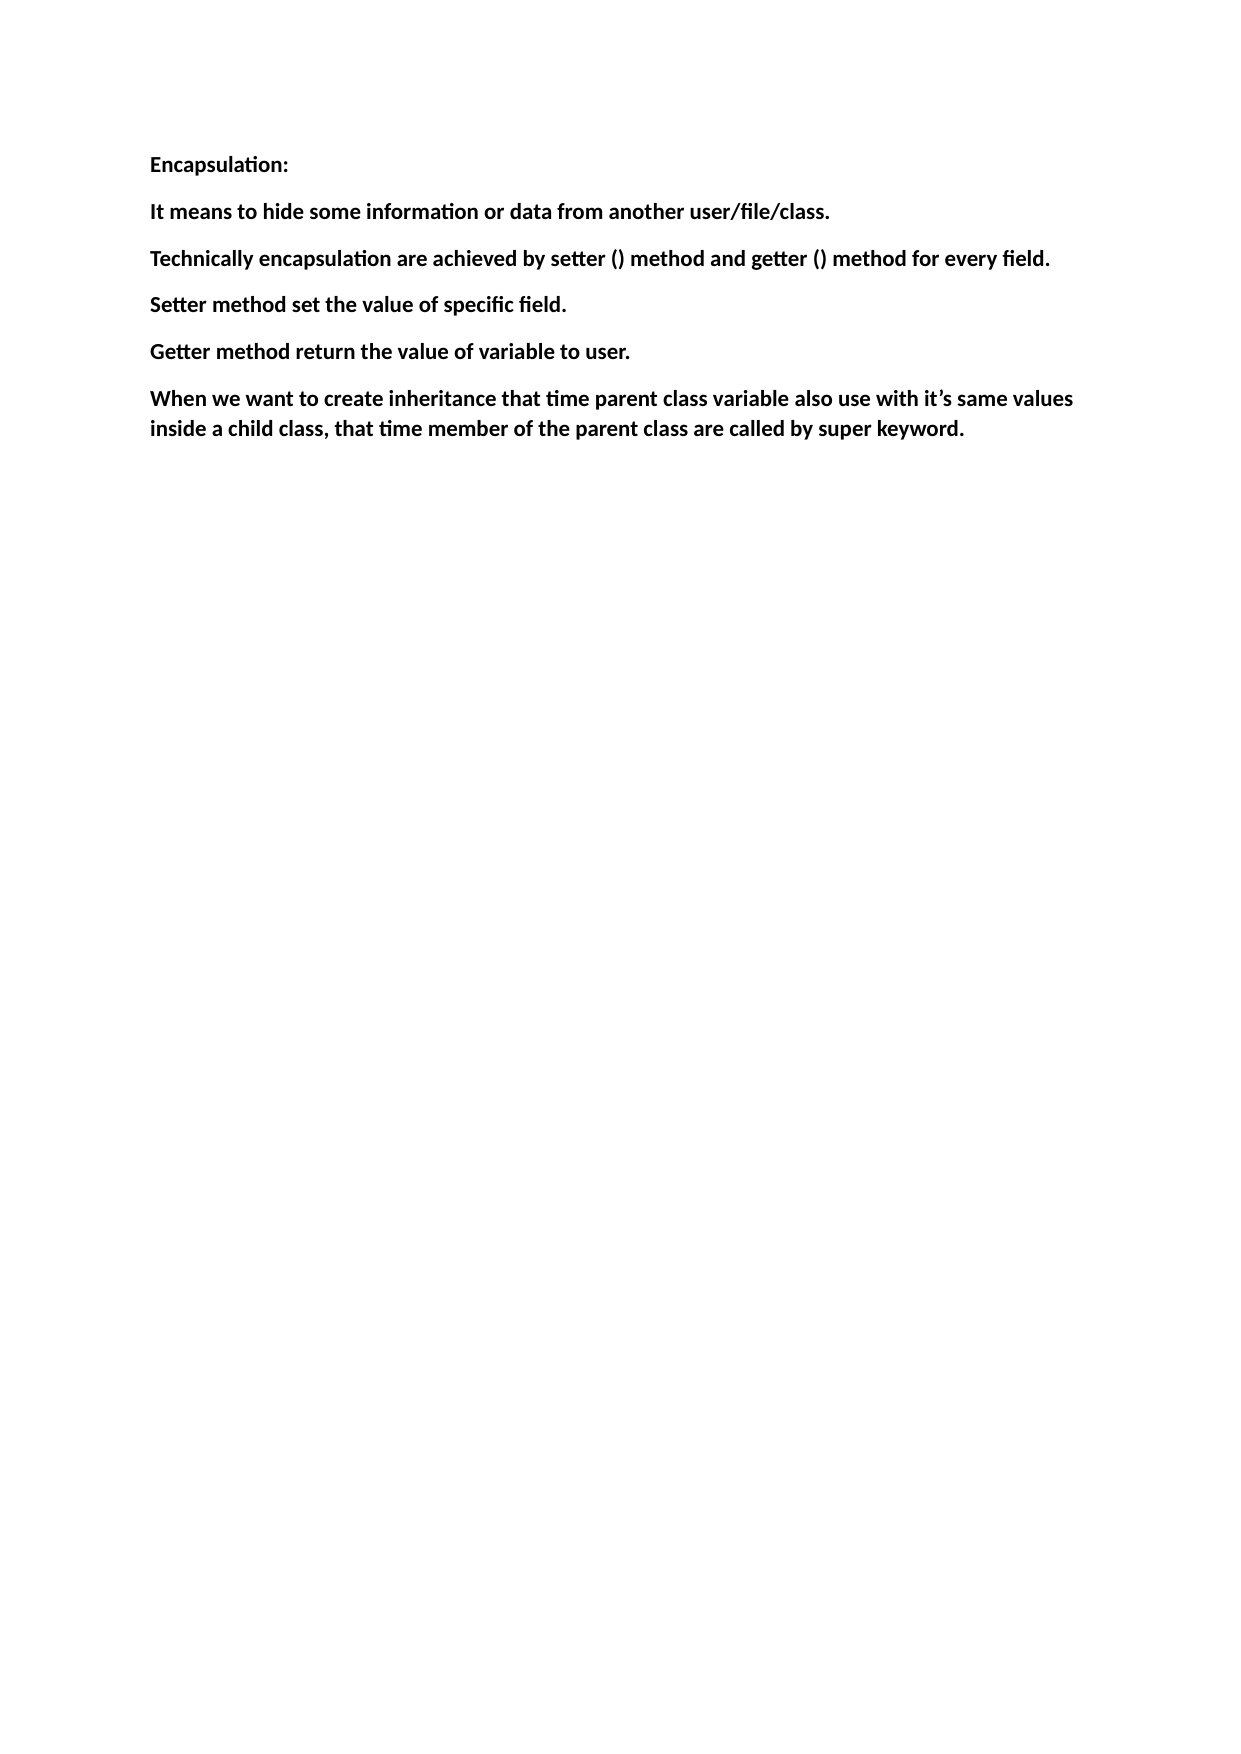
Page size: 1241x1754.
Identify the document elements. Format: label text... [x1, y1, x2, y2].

text When we want to create inheritance that time parent class variable also use with it’s same values inside a child class, that time member of the parent class are called by super keyword. [150, 384, 1090, 443]
text Getter method return the value of variable to user. [150, 337, 1090, 366]
text Setter method set the value of specific field. [150, 291, 1090, 319]
text Technically encapsulation are achieved by setter () method and getter () method for every field. [150, 244, 1090, 272]
text Encapsulation: [150, 150, 1090, 178]
text It means to hide some information or data from another user/file/class. [150, 197, 1090, 225]
